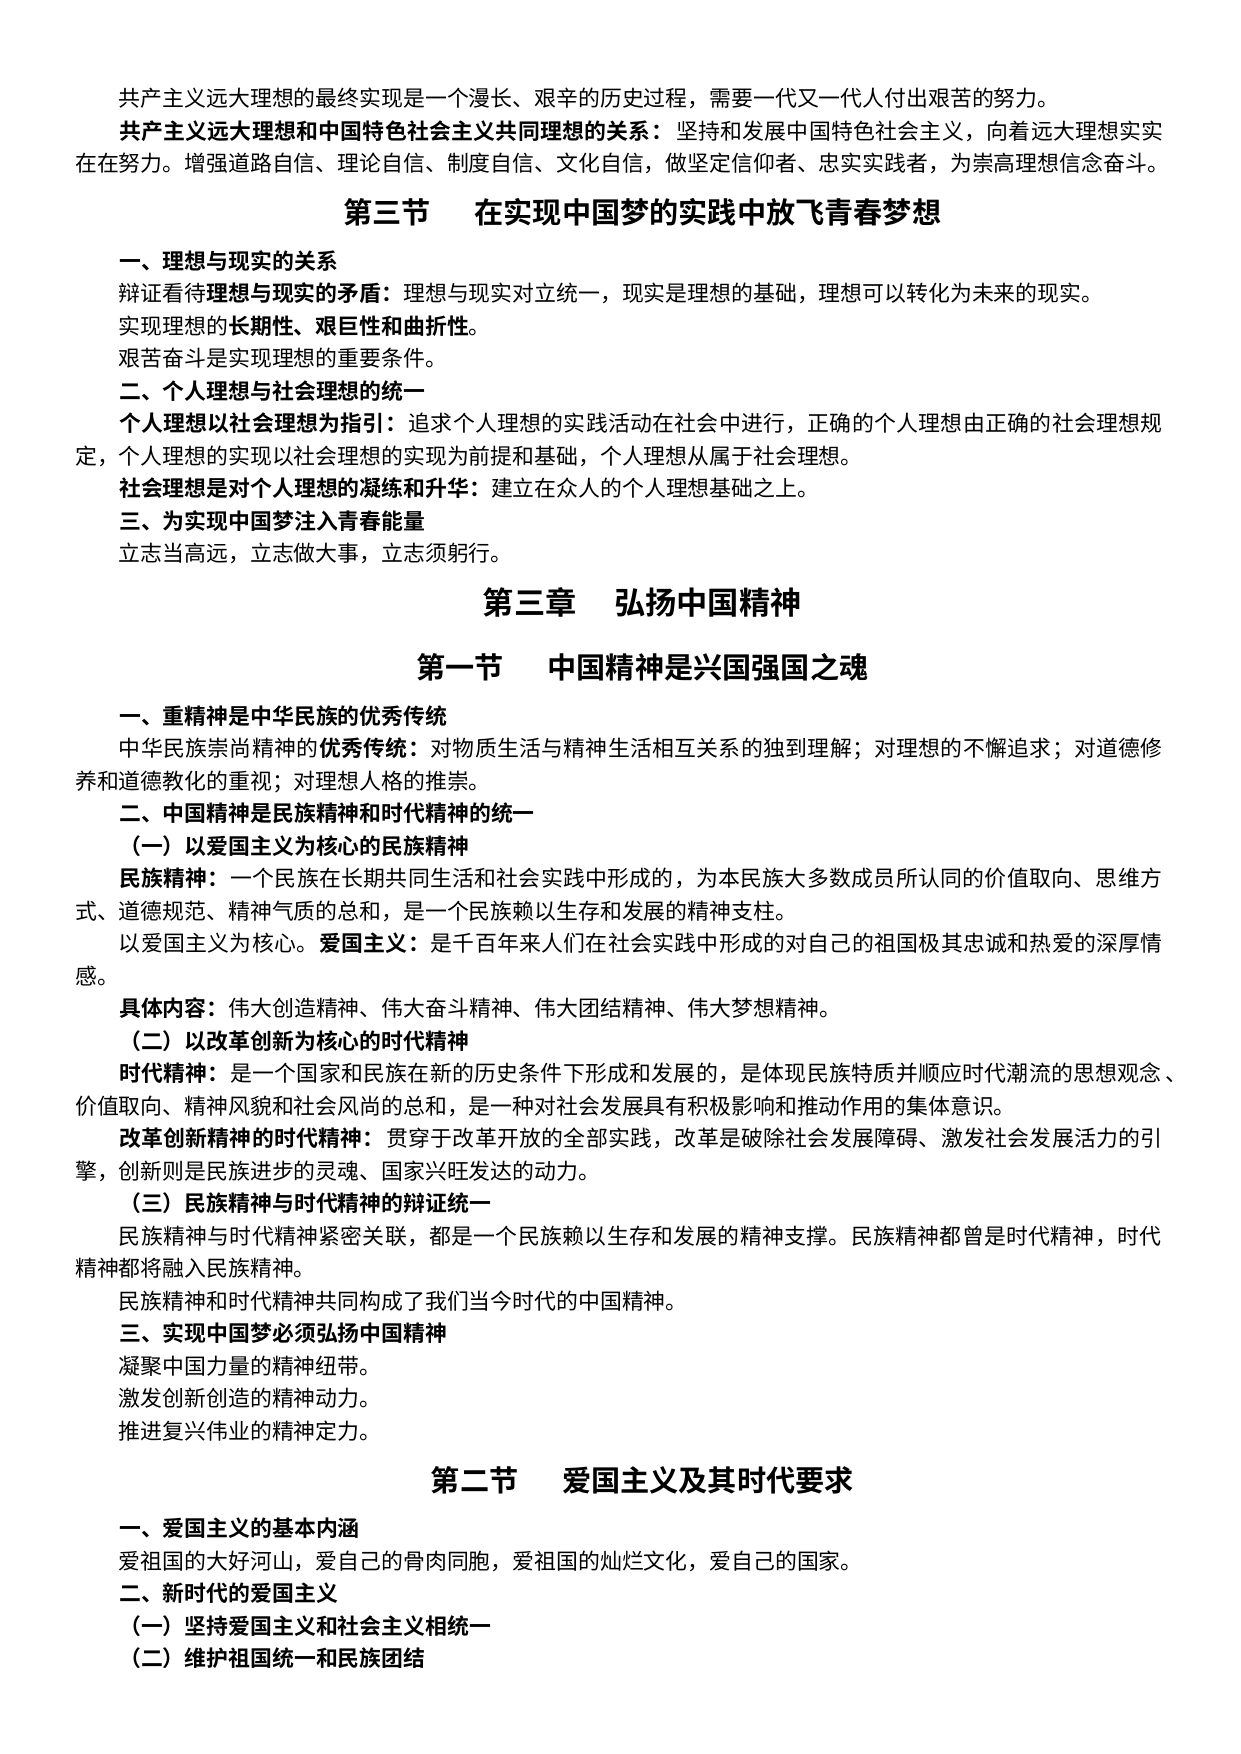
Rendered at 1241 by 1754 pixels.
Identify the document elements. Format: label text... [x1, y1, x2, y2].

text 民族精神：一个民族在长期共同生活和社会实践中形成的，为本民族大多数成员所认同的价值取向、思维方式、道德规范、精神气质的总和，是一个民族赖以生存和发展的精神支柱。 [75, 861, 1165, 926]
text 改革创新精神的时代精神：贯穿于改革开放的全部实践，改革是破除社会发展障碍、激发社会发展活力的引擎，创新则是民族进步的灵魂、国家兴旺发达的动力。 [75, 1121, 1165, 1186]
text 民族精神与时代精神紧密关联，都是一个民族赖以生存和发展的精神支撑。民族精神都曾是时代精神，时代精神都将融入民族精神。 [75, 1218, 1165, 1283]
text 二、新时代的爱国主义 [75, 1576, 1165, 1608]
text （二）以改革创新为核心的时代精神 [75, 1023, 1165, 1056]
text 二、中国精神是民族精神和时代精神的统一 [75, 796, 1165, 828]
text 共产主义远大理想的最终实现是一个漫长、艰辛的历史过程，需要一代又一代人付出艰苦的努力。 [75, 81, 1165, 113]
list 弘扬中国精神 [119, 568, 1165, 633]
text 立志当高远，立志做大事，立志须躬行。 [75, 536, 1165, 568]
text 三、实现中国梦必须弘扬中国精神 [75, 1316, 1165, 1348]
text 社会理想是对个人理想的凝练和升华：建立在众人的个人理想基础之上。 [75, 471, 1165, 503]
text 一、爱国主义的基本内涵 [75, 1511, 1165, 1543]
text 以爱国主义为核心。爱国主义：是千百年来人们在社会实践中形成的对自己的祖国极其忠诚和热爱的深厚情感。 [75, 926, 1165, 991]
text 推进复兴伟业的精神定力。 [75, 1413, 1165, 1446]
text 辩证看待理想与现实的矛盾：理想与现实对立统一，现实是理想的基础，理想可以转化为未来的现实。 [75, 276, 1165, 308]
text （一）以爱国主义为核心的民族精神 [75, 828, 1165, 861]
text 一、重精神是中华民族的优秀传统 [75, 698, 1165, 731]
text 一、理想与现实的关系 [75, 243, 1165, 276]
text 激发创新创造的精神动力。 [75, 1381, 1165, 1413]
list 在实现中国梦的实践中放飞青春梦想 [119, 178, 1165, 243]
text 民族精神和时代精神共同构成了我们当今时代的中国精神。 [75, 1283, 1165, 1316]
list 中国精神是兴国强国之魂 [119, 633, 1165, 698]
text 具体内容：伟大创造精神、伟大奋斗精神、伟大团结精神、伟大梦想精神。 [75, 991, 1165, 1023]
text 爱祖国的大好河山，爱自己的骨肉同胞，爱祖国的灿烂文化，爱自己的国家。 [75, 1543, 1165, 1576]
text 共产主义远大理想和中国特色社会主义共同理想的关系：坚持和发展中国特色社会主义，向着远大理想实实在在努力。增强道路自信、理论自信、制度自信、文化自信，做坚定信仰者、忠实实践者，为崇高理想信念奋斗。 [75, 113, 1165, 178]
text 个人理想以社会理想为指引：追求个人理想的实践活动在社会中进行，正确的个人理想由正确的社会理想规定，个人理想的实现以社会理想的实现为前提和基础，个人理想从属于社会理想。 [75, 406, 1165, 471]
list 爱国主义及其时代要求 [119, 1446, 1165, 1511]
text 二、个人理想与社会理想的统一 [75, 373, 1165, 406]
text （一）坚持爱国主义和社会主义相统一 [75, 1608, 1165, 1641]
text （三）民族精神与时代精神的辩证统一 [75, 1186, 1165, 1218]
text 艰苦奋斗是实现理想的重要条件。 [75, 341, 1165, 373]
text （二）维护祖国统一和民族团结 [75, 1641, 1165, 1673]
text 凝聚中国力量的精神纽带。 [75, 1348, 1165, 1381]
text 时代精神：是一个国家和民族在新的历史条件下形成和发展的，是体现民族特质并顺应时代潮流的思想观念、价值取向、精神风貌和社会风尚的总和，是一种对社会发展具有积极影响和推动作用的集体意识。 [75, 1056, 1165, 1121]
text 三、为实现中国梦注入青春能量 [75, 503, 1165, 536]
text 实现理想的长期性、艰巨性和曲折性。 [75, 308, 1165, 341]
text 中华民族崇尚精神的优秀传统：对物质生活与精神生活相互关系的独到理解；对理想的不懈追求；对道德修养和道德教化的重视；对理想人格的推崇。 [75, 731, 1165, 796]
